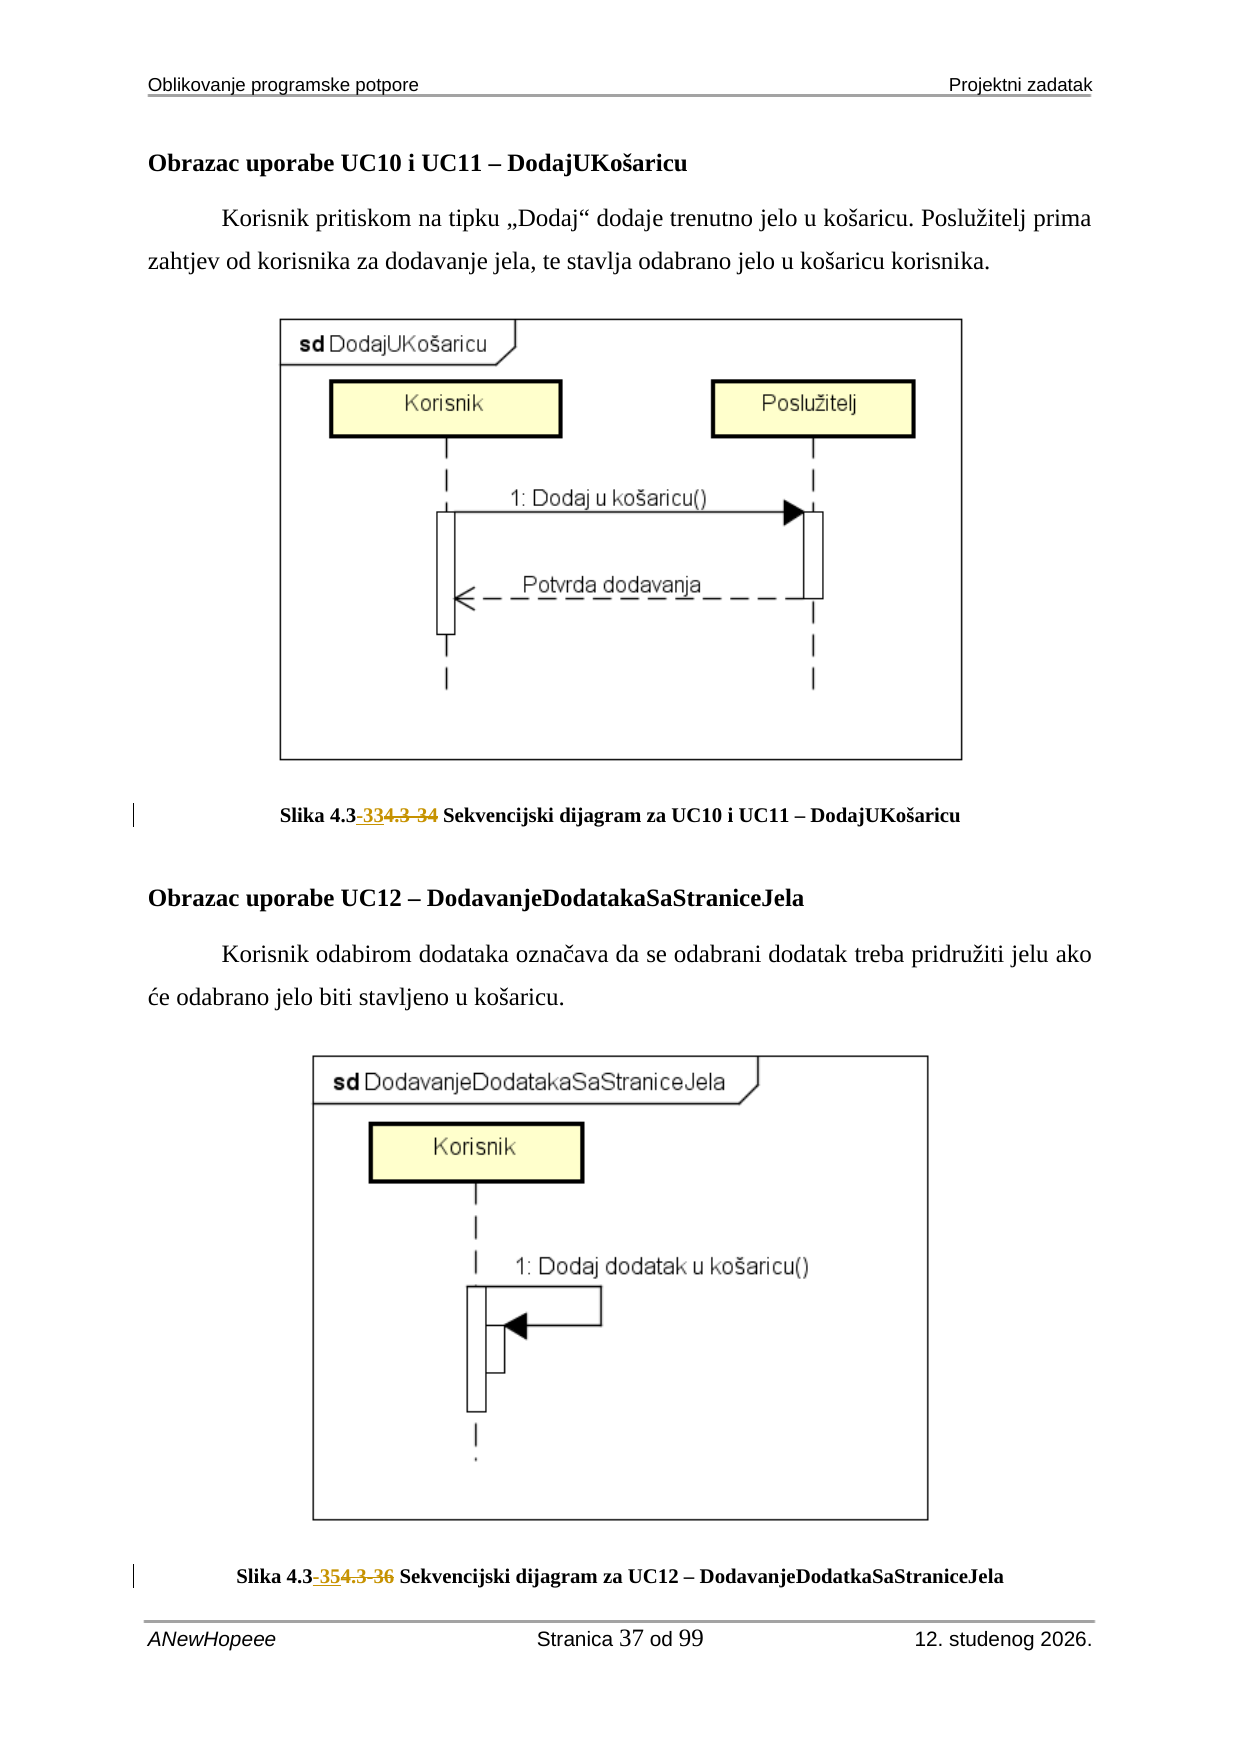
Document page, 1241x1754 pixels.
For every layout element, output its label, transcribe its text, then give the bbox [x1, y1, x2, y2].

picture [262, 302, 978, 777]
text Obrazac uporabe UC12 – DodavanjeDodatakaSaStraniceJela [148, 883, 1093, 912]
text Slika 4.3 Sekvencijski dijagram za UC12 – DodavanjeDodatkaSaStraniceJela [148, 1564, 1093, 1588]
text Obrazac uporabe UC10 i UC11 – DodajUKošaricu [148, 148, 1093, 176]
text Korisnik odabirom dodataka označava da se odabrani dodatak treba pridružiti jelu ako će odabrano jelo biti stavljeno u košaricu. [148, 939, 1093, 1011]
text Slika 4.3 Sekvencijski dijagram za UC10 i UC11 – DodajUKošaricu [148, 803, 1093, 827]
picture [294, 1037, 946, 1538]
text Korisnik pritiskom na tipku „Dodaj“ dodaje trenutno jelo u košaricu. Poslužitelj prima zahtjev od korisnika za dodavanje jela, te stavlja odabrano jelo u košaricu korisnika. [148, 203, 1093, 275]
